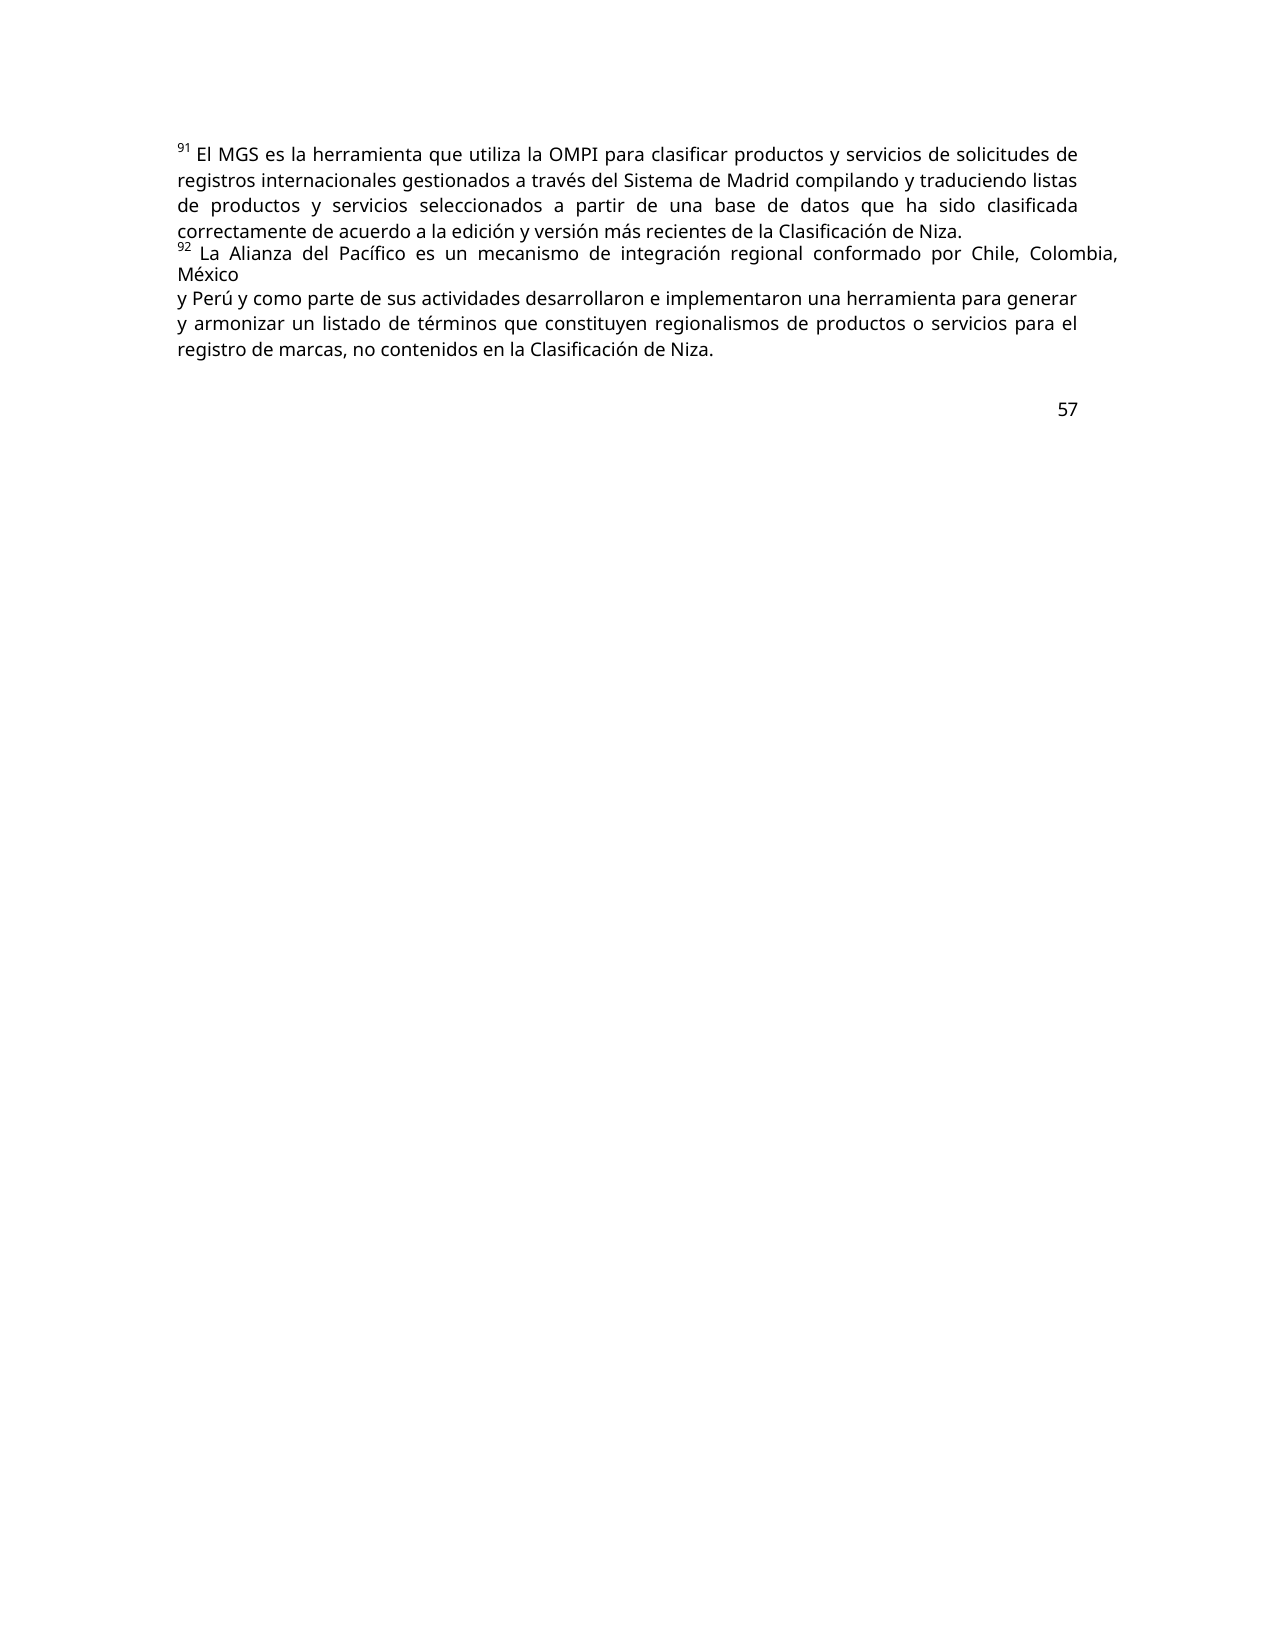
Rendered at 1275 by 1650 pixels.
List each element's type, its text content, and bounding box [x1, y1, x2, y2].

text 57 [158, 397, 1079, 422]
text 91 El MGS es la herramienta que utiliza la OMPI para clasificar productos y servicios de solicitudes de registros internacionales gestionados a través del Sistema de Madrid compilando y traduciendo listas de productos y servicios seleccionados a partir de una base de datos que ha sido clasificada correctamente de acuerdo a la edición y versión más recientes de la Clasificación de Niza. [177, 139, 1078, 243]
text y Perú y como parte de sus actividades desarrollaron e implementaron una herramienta para generar y armonizar un listado de términos que constituyen regionalismos de productos o servicios para el registro de marcas, no contenidos en la Clasificación de Niza. [177, 285, 1078, 362]
text 92 La Alianza del Pacífico es un mecanismo de integración regional conformado por Chile, Colombia, México [177, 243, 1119, 285]
